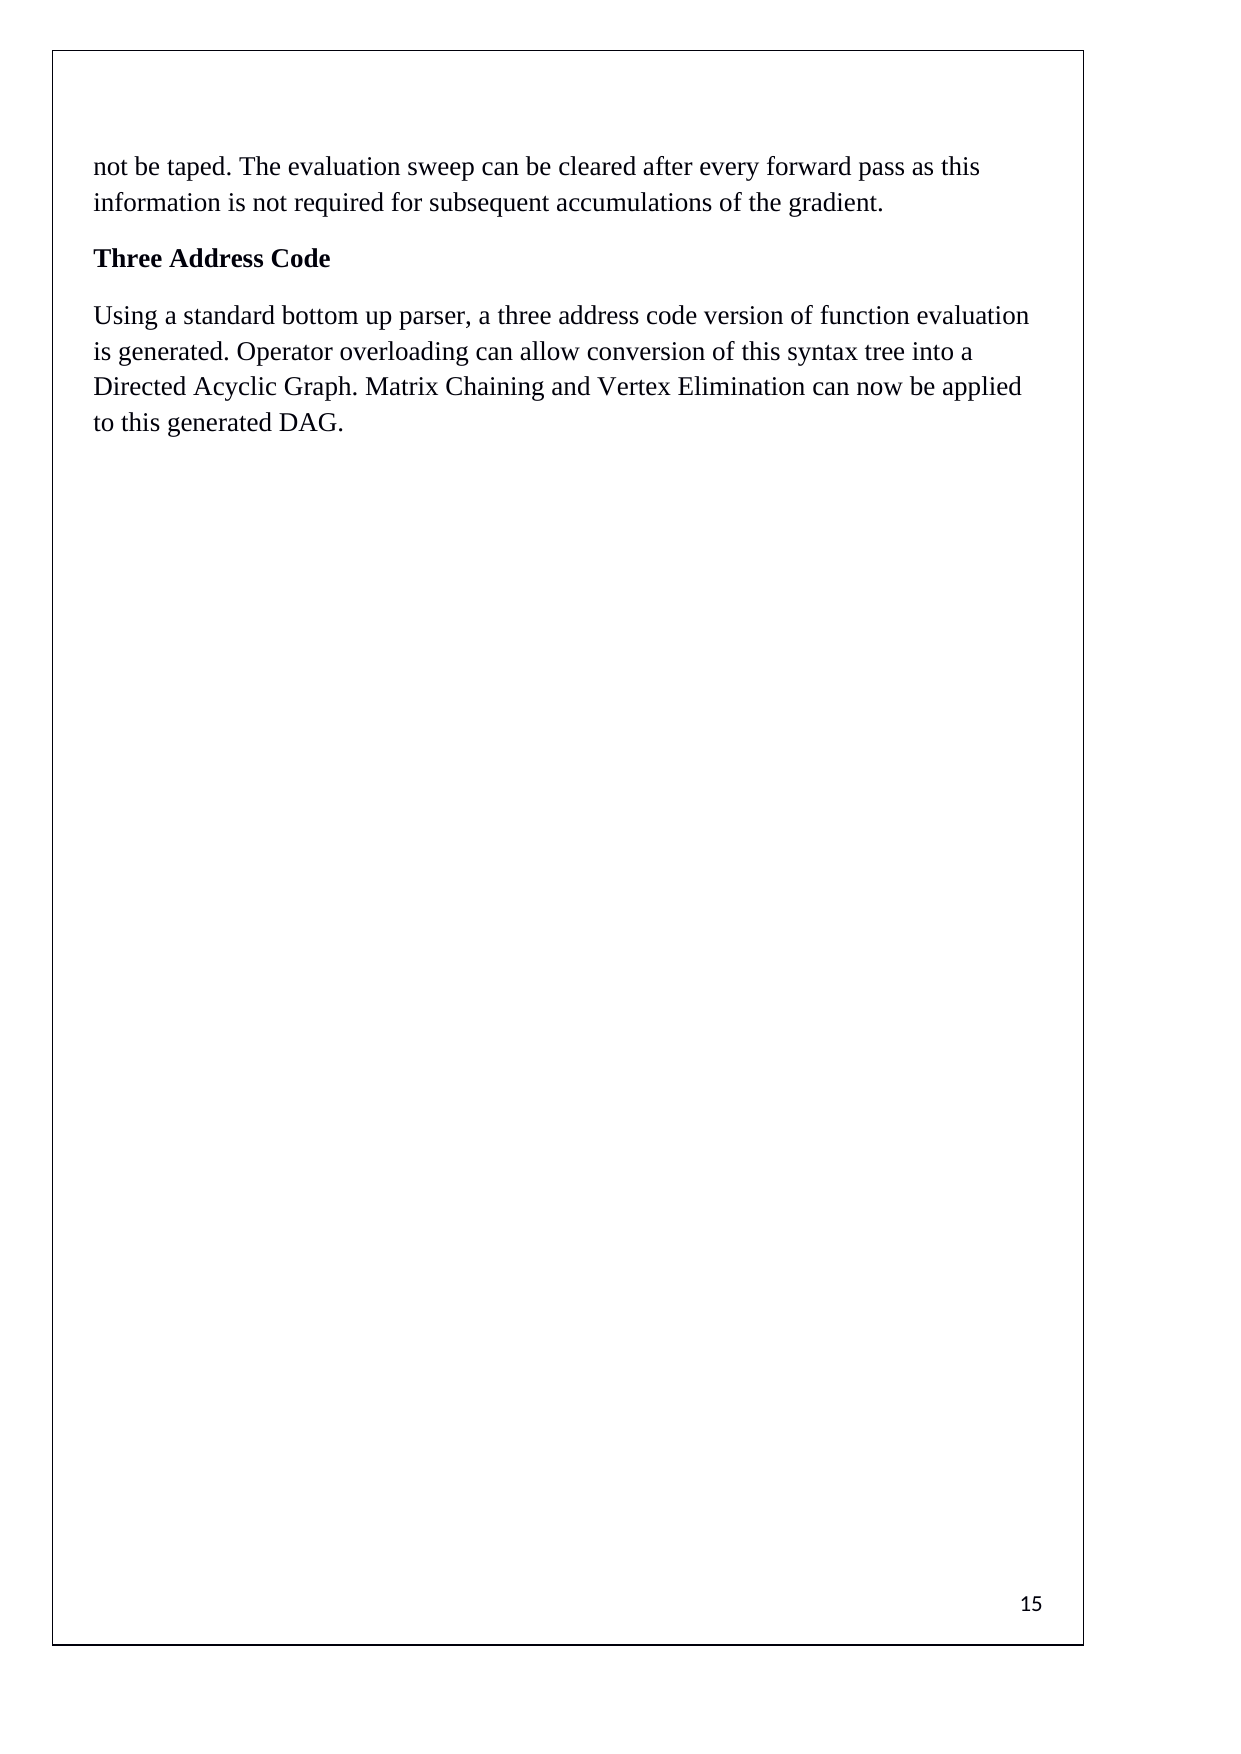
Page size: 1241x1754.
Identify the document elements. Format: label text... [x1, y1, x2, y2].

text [93, 150, 1042, 217]
text Three Address Code [93, 242, 1042, 273]
text Using a standard bottom up parser, a three address code version of function evaluation is generated. Operator overloading can allow conversion of this syntax tree into a Directed Acyclic Graph. Matrix Chaining and Vertex Elimination can now be applied to this generated DAG. [93, 299, 1042, 437]
